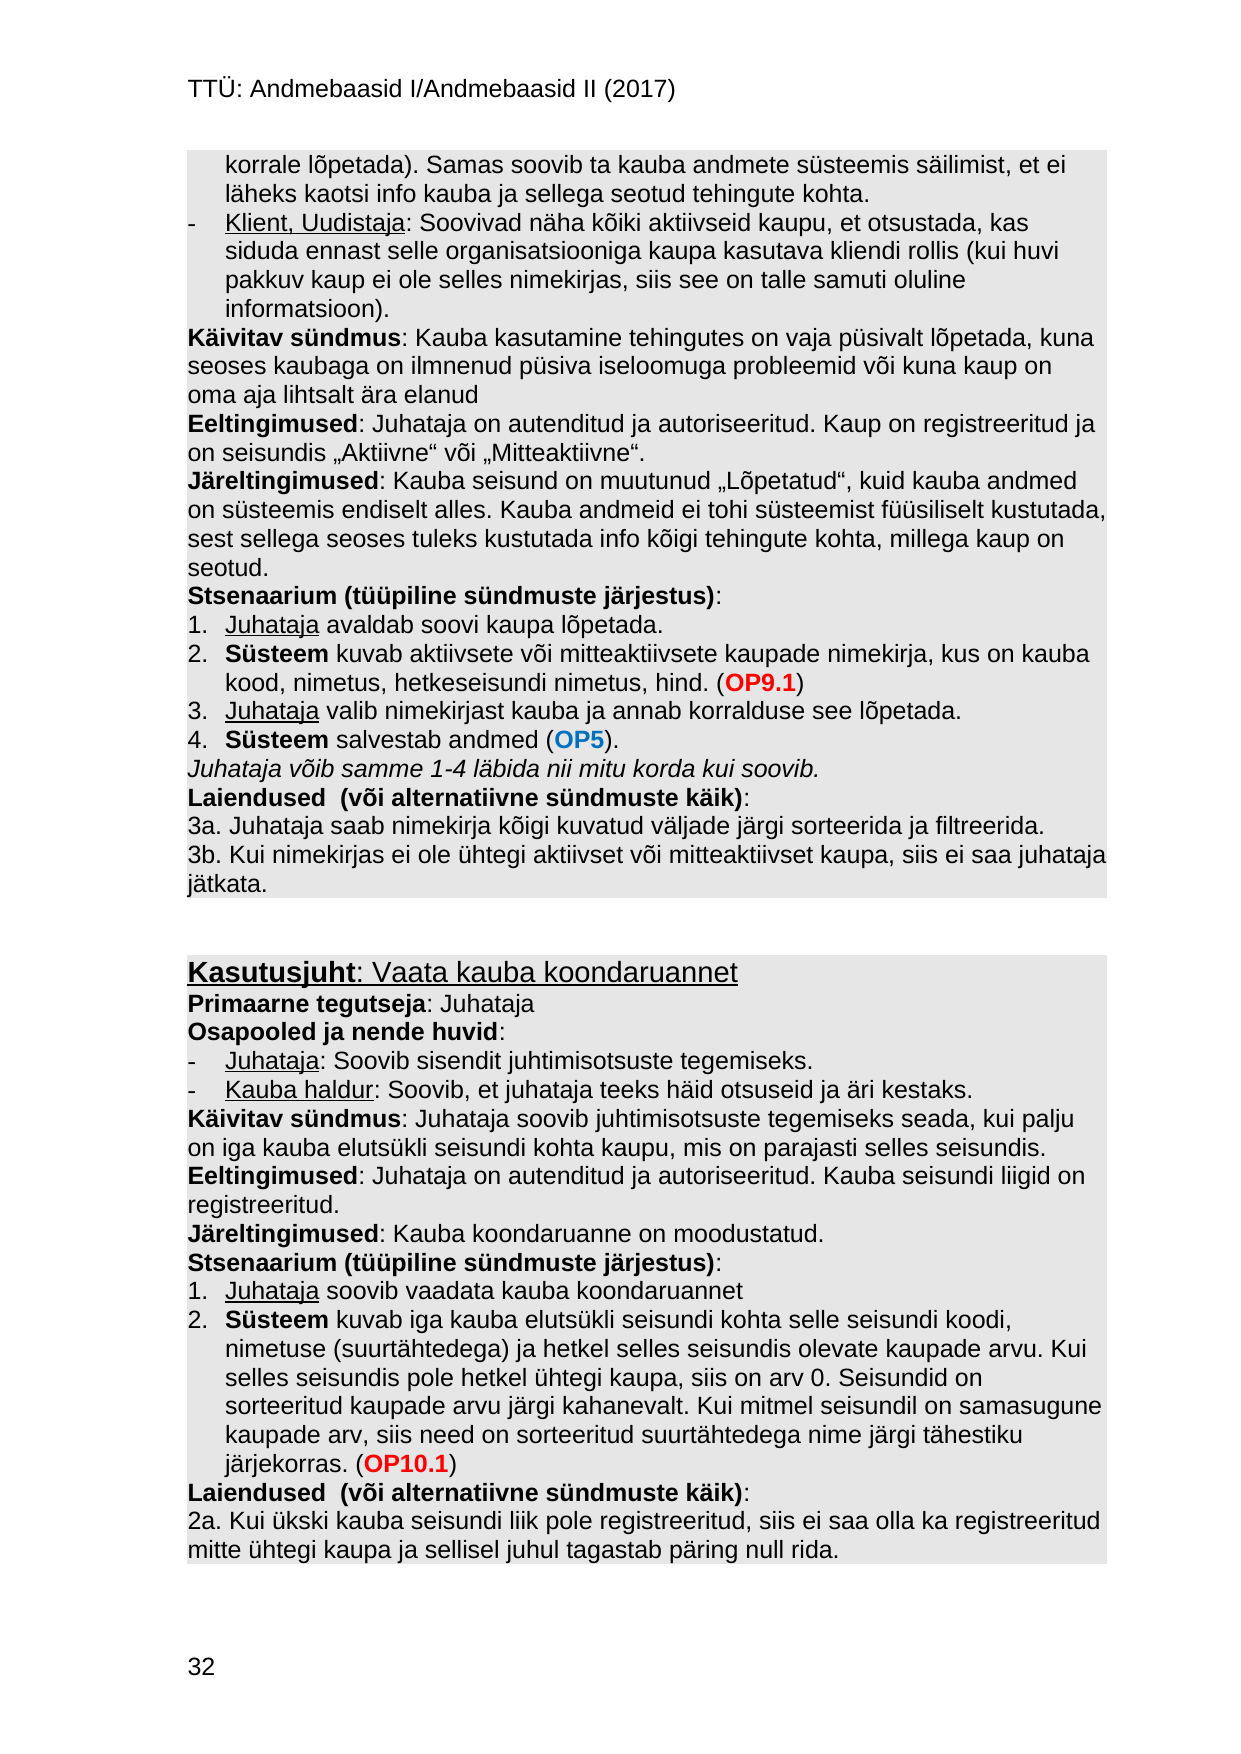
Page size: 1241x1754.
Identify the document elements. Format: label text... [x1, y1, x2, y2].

list Süsteem salvestab andmed (OP5). [187, 725, 1107, 754]
list Juhataja: Soovib sisendit juhtimisotsuste tegemiseks. [187, 1046, 1107, 1075]
list Klient, Uudistaja: Soovivad näha kõiki aktiivseid kaupu, et otsustada, kas siduda ennast selle organisatsiooniga kaupa kasutava kliendi rollis (kui huvi pakkuv kaup ei ole selles nimekirjas, siis see on talle samuti oluline informatsioon). [187, 207, 1107, 323]
list Juhataja avaldab soovi kaupa lõpetada. [187, 610, 1107, 639]
text Laiendused (või alternatiivne sündmuste käik): [187, 783, 1107, 811]
text Laiendused (või alternatiivne sündmuste käik): [187, 1478, 1107, 1506]
text 3b. Kui nimekirjas ei ole ühtegi aktiivset või mitteaktiivset kaupa, siis ei saa juhataja jätkata. [187, 840, 1107, 898]
text 3a. Juhataja saab nimekirja kõigi kuvatud väljade järgi sorteerida ja filtreerida. [187, 811, 1107, 840]
text Kasutusjuht: Vaata kauba koondaruannet [187, 955, 1107, 989]
list Juhataja soovib vaadata kauba koondaruannet [187, 1276, 1107, 1305]
text Järeltingimused: Kauba seisund on muutunud „Lõpetatud“, kuid kauba andmed on süsteemis endiselt alles. Kauba andmeid ei tohi süsteemist füüsiliselt kustutada, sest sellega seoses tuleks kustutada info kõigi tehingute kohta, millega kaup on seotud. [187, 466, 1107, 581]
list Kauba haldur: Soovib, et juhataja teeks häid otsuseid ja äri kestaks. [187, 1075, 1107, 1104]
text 2a. Kui ükski kauba seisundi liik pole registreeritud, siis ei saa olla ka registreeritud mitte ühtegi kaupa ja sellisel juhul tagastab päring null rida. [187, 1506, 1107, 1564]
text Juhataja võib samme 1-4 läbida nii mitu korda kui soovib. [187, 754, 1107, 783]
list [187, 150, 1107, 207]
text Eeltingimused: Juhataja on autenditud ja autoriseeritud. Kaup on registreeritud ja on seisundis „Aktiivne“ või „Mitteaktiivne“. [187, 409, 1107, 466]
text Käivitav sündmus: Juhataja soovib juhtimisotsuste tegemiseks seada, kui palju on iga kauba elutsükli seisundi kohta kaupu, mis on parajasti selles seisundis. [187, 1104, 1107, 1161]
text Primaarne tegutseja: Juhataja [187, 989, 1107, 1017]
list Süsteem kuvab aktiivsete või mitteaktiivsete kaupade nimekirja, kus on kauba kood, nimetus, hetkeseisundi nimetus, hind. (OP9.1) [187, 639, 1107, 696]
text Käivitav sündmus: Kauba kasutamine tehingutes on vaja püsivalt lõpetada, kuna seoses kaubaga on ilmnenud püsiva iseloomuga probleemid või kuna kaup on oma aja lihtsalt ära elanud [187, 323, 1107, 409]
text Järeltingimused: Kauba koondaruanne on moodustatud. [187, 1219, 1107, 1248]
text Osapooled ja nende huvid: [187, 1017, 1107, 1046]
text Eeltingimused: Juhataja on autenditud ja autoriseeritud. Kauba seisundi liigid on registreeritud. [187, 1161, 1107, 1219]
text Stsenaarium (tüüpiline sündmuste järjestus): [187, 1248, 1107, 1276]
list Juhataja valib nimekirjast kauba ja annab korralduse see lõpetada. [187, 696, 1107, 725]
text Stsenaarium (tüüpiline sündmuste järjestus): [187, 581, 1107, 610]
list Süsteem kuvab iga kauba elutsükli seisundi kohta selle seisundi koodi, nimetuse (suurtähtedega) ja hetkel selles seisundis olevate kaupade arvu. Kui selles seisundis pole hetkel ühtegi kaupa, siis on arv 0. Seisundid on sorteeritud kaupade arvu järgi kahanevalt. Kui mitmel seisundil on samasugune kaupade arv, siis need on sorteeritud suurtähtedega nime järgi tähestiku järjekorras. (OP10.1) [187, 1305, 1107, 1478]
